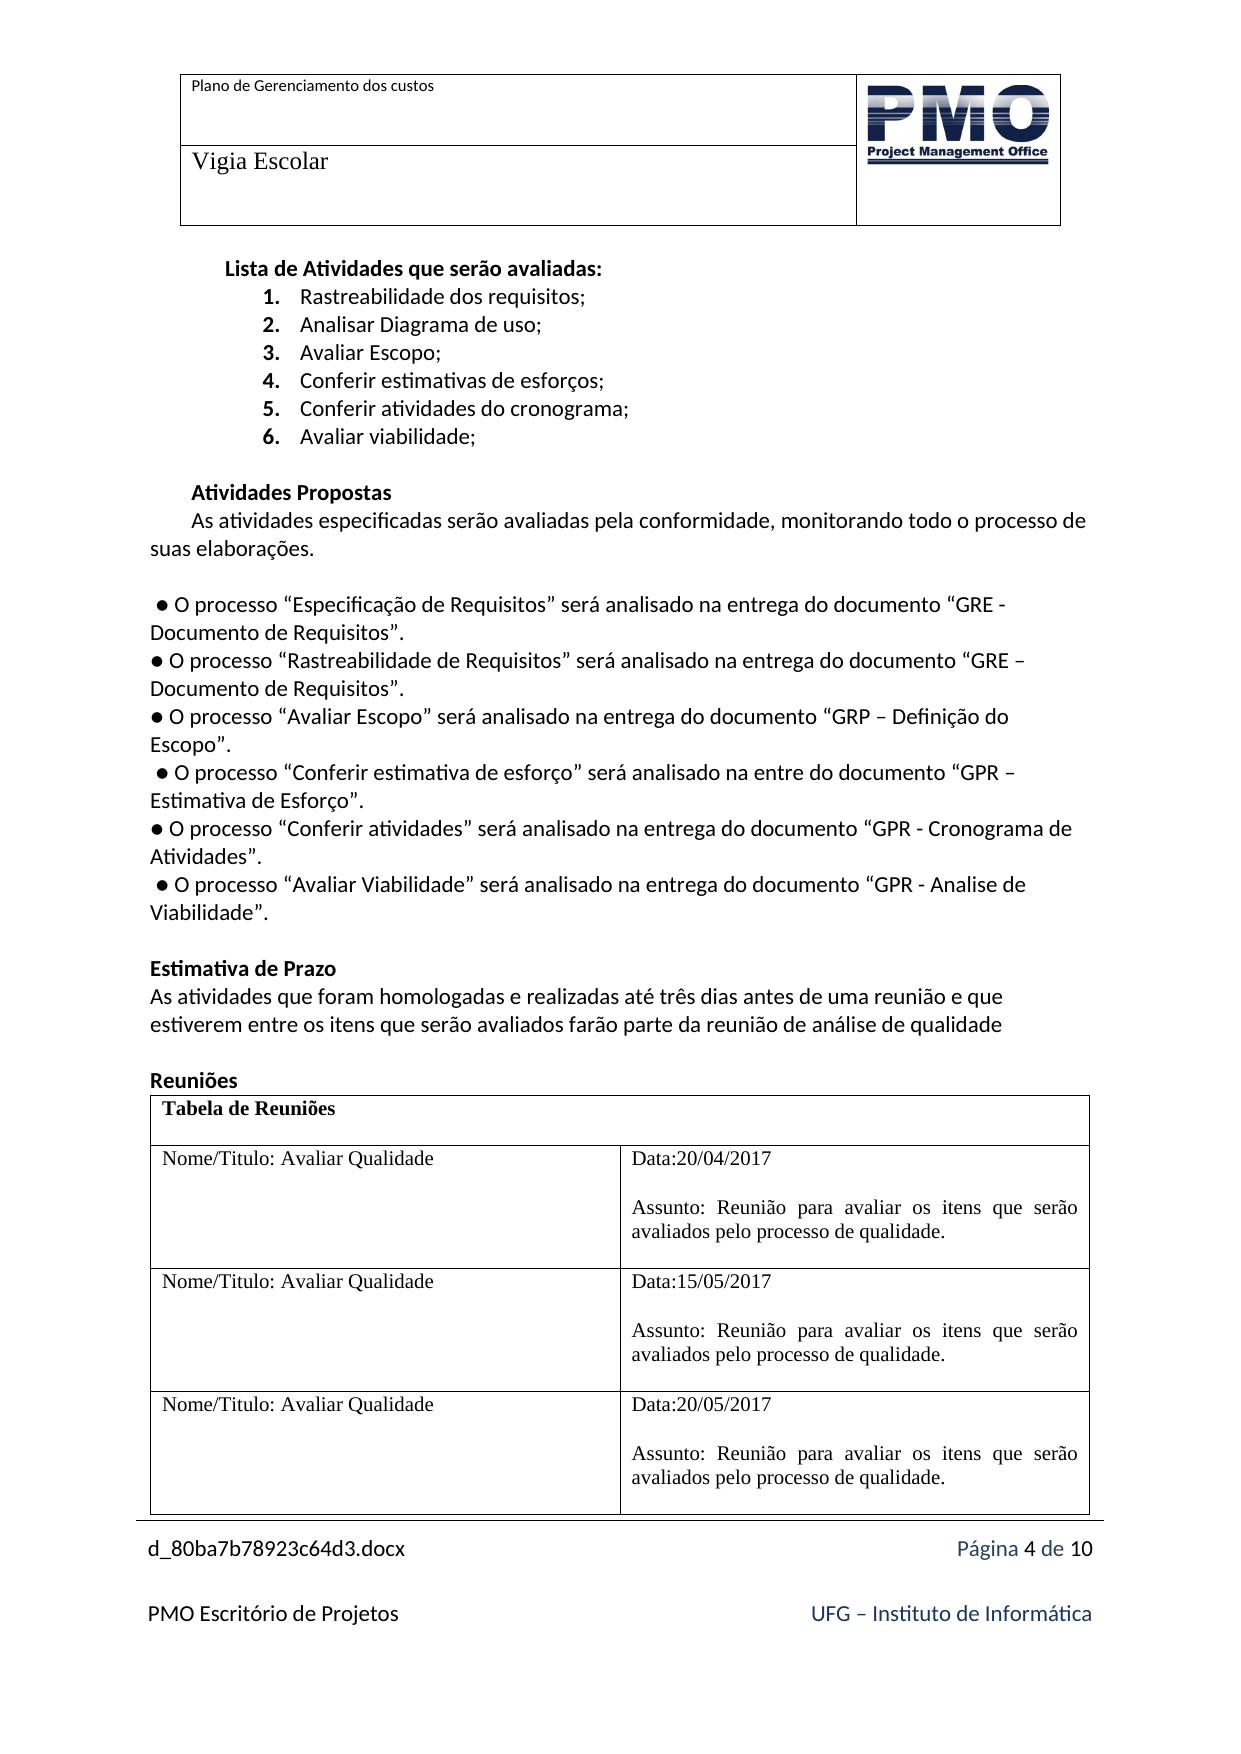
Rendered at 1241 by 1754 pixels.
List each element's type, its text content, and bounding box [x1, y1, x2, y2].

table_cell Nome/Titulo: Avaliar Qualidade [151, 1269, 620, 1391]
table_cell Data:20/04/2017 Assunto: Reunião para avaliar os itens que serão avaliados pelo processo de qualidade. [621, 1146, 1089, 1268]
list Conferir estimativas de esforços; [262, 366, 1090, 394]
list Avaliar Escopo; [262, 338, 1090, 366]
text ● O processo “Rastreabilidade de Requisitos” será analisado na entrega do documento “GRE – Documento de Requisitos”. [150, 646, 1090, 702]
text ● O processo “Conferir estimativa de esforço” será analisado na entre do documento “GPR – Estimativa de Esforço”. [150, 758, 1090, 814]
text ● O processo “Especificação de Requisitos” será analisado na entrega do documento “GRE - Documento de Requisitos”. [150, 590, 1090, 646]
table_header Tabela de Reuniões [151, 1096, 1089, 1145]
text As atividades especificadas serão avaliadas pela conformidade, monitorando todo o processo de suas elaborações. [150, 506, 1090, 562]
table_cell Nome/Titulo: Avaliar Qualidade [151, 1146, 620, 1268]
text Estimativa de Prazo [150, 954, 1090, 982]
text Reuniões [150, 1067, 1090, 1094]
table_cell Nome/Titulo: Avaliar Qualidade [151, 1392, 620, 1514]
text As atividades que foram homologadas e realizadas até três dias antes de uma reunião e que estiverem entre os itens que serão avaliados farão parte da reunião de análise de qualidade [150, 982, 1090, 1038]
list Avaliar viabilidade; [262, 422, 1090, 450]
picture [867, 85, 1049, 165]
table_cell Data:20/05/2017 Assunto: Reunião para avaliar os itens que serão avaliados pelo processo de qualidade. [621, 1392, 1089, 1514]
text ● O processo “Avaliar Viabilidade” será analisado na entrega do documento “GPR - Analise de Viabilidade”. [150, 870, 1090, 926]
list Conferir atividades do cronograma; [262, 394, 1090, 422]
text ● O processo “Avaliar Escopo” será analisado na entrega do documento “GRP – Definição do Escopo”. [150, 702, 1090, 758]
list Analisar Diagrama de uso; [262, 310, 1090, 338]
text Atividades Propostas [150, 478, 1090, 506]
table_cell Data:15/05/2017 Assunto: Reunião para avaliar os itens que serão avaliados pelo processo de qualidade. [621, 1269, 1089, 1391]
text ● O processo “Conferir atividades” será analisado na entrega do documento “GPR - Cronograma de Atividades”. [150, 814, 1090, 870]
list Rastreabilidade dos requisitos; [262, 282, 1090, 310]
list Lista de Atividades que serão avaliadas: [225, 254, 1090, 282]
